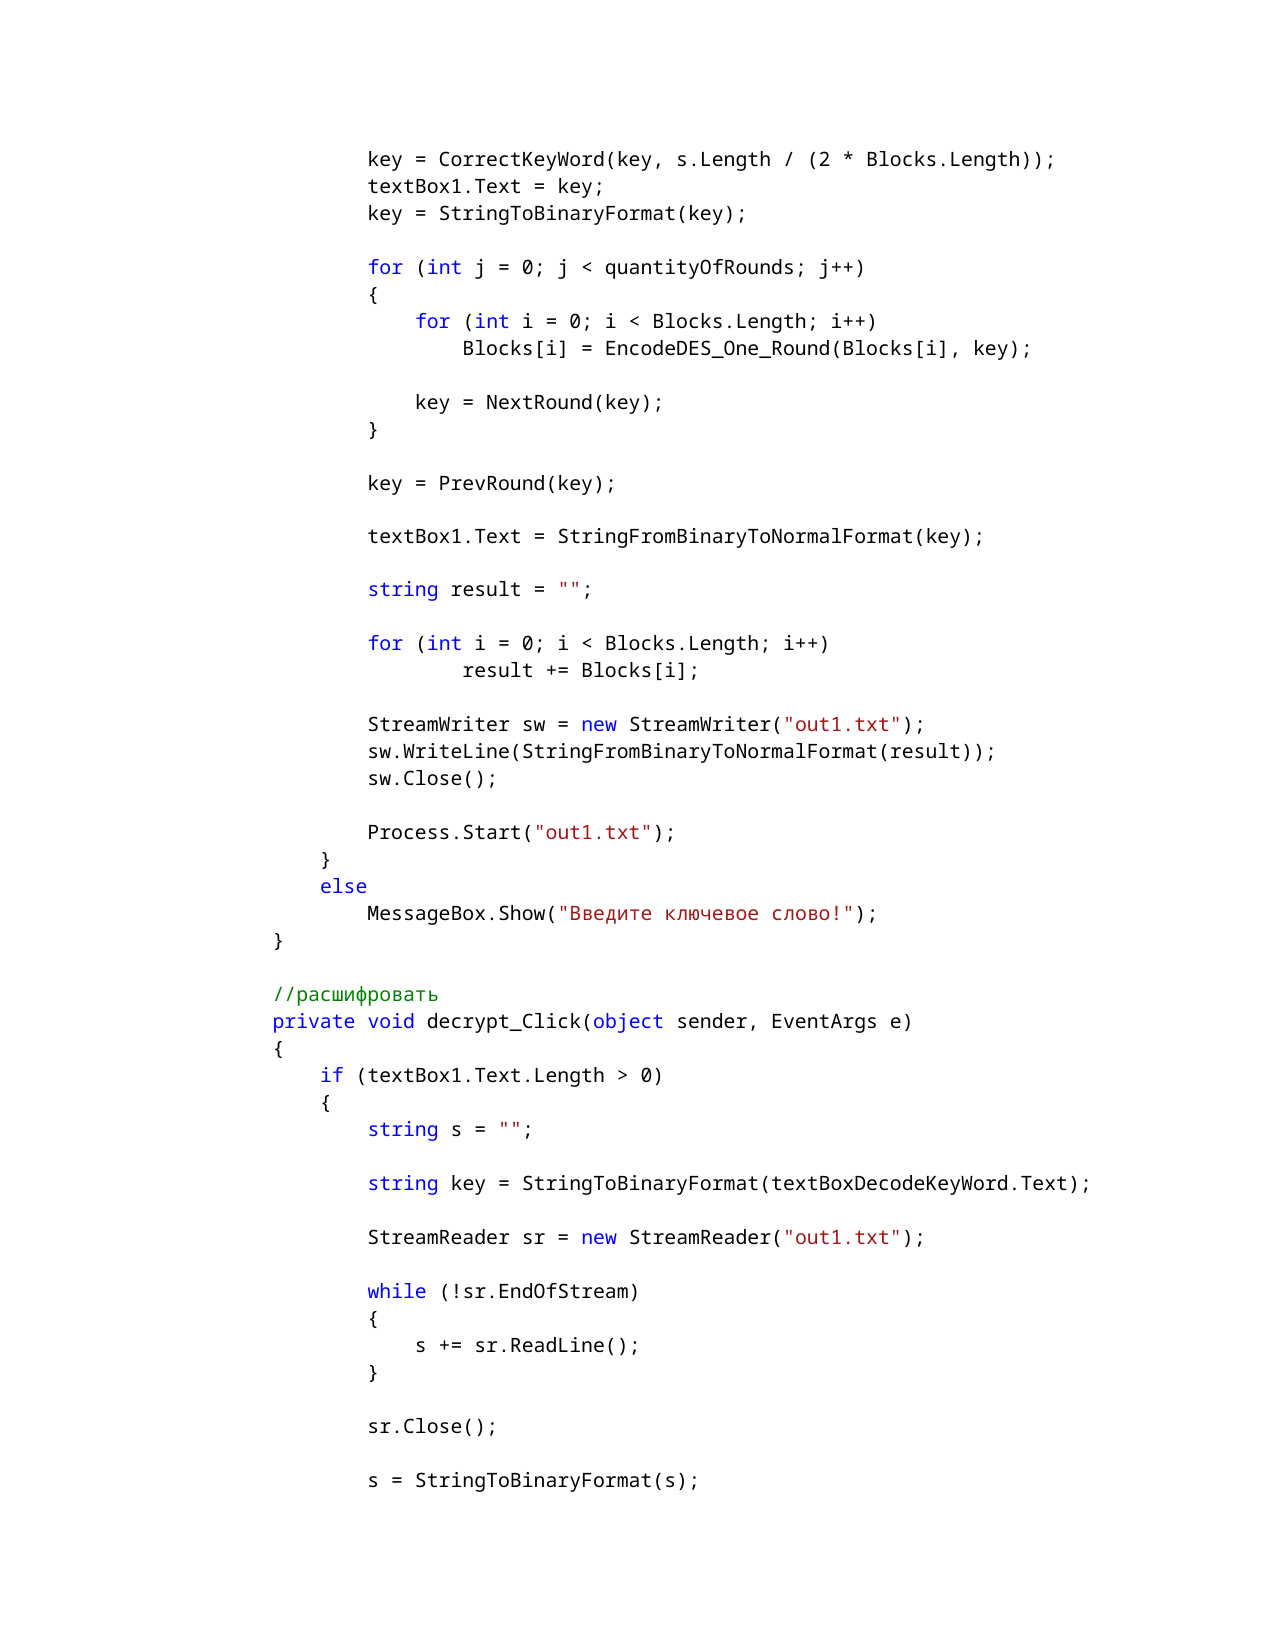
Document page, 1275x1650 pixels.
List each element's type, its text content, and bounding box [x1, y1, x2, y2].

text } [177, 1358, 1186, 1385]
text } [177, 845, 1186, 872]
text { [177, 1034, 1186, 1061]
text result += Blocks[i]; [177, 656, 1186, 683]
text string result = ""; [177, 576, 1186, 602]
text for (int j = 0; j < quantityOfRounds; j++) [177, 253, 1186, 280]
text { [177, 280, 1186, 307]
text while (!sr.EndOfStream) [177, 1277, 1186, 1304]
text StreamWriter sw = new StreamWriter("out1.txt"); [177, 710, 1186, 737]
text key = CorrectKeyWord(key, s.Length / (2 * Blocks.Length)); [177, 145, 1186, 172]
text s += sr.ReadLine(); [177, 1331, 1186, 1358]
text s = StringToBinaryFormat(s); [177, 1466, 1186, 1493]
text sr.Close(); [177, 1412, 1186, 1439]
text if (textBox1.Text.Length > 0) [177, 1061, 1186, 1088]
text } [177, 415, 1186, 442]
text string s = ""; [177, 1115, 1186, 1142]
text key = NextRound(key); [177, 388, 1186, 415]
text Blocks[i] = EncodeDES_One_Round(Blocks[i], key); [177, 334, 1186, 361]
text } [177, 926, 1186, 953]
text Process.Start("out1.txt"); [177, 818, 1186, 845]
text for (int i = 0; i < Blocks.Length; i++) [177, 307, 1186, 334]
text sw.WriteLine(StringFromBinaryToNormalFormat(result)); [177, 737, 1186, 764]
text else [177, 872, 1186, 899]
text textBox1.Text = StringFromBinaryToNormalFormat(key); [177, 522, 1186, 549]
text private void decrypt_Click(object sender, EventArgs e) [177, 1007, 1186, 1034]
text sw.Close(); [177, 764, 1186, 791]
text string key = StringToBinaryFormat(textBoxDecodeKeyWord.Text); [177, 1169, 1186, 1196]
text //расшифровать [177, 980, 1186, 1007]
text for (int i = 0; i < Blocks.Length; i++) [177, 629, 1186, 656]
text MessageBox.Show("Введите ключевое слово!"); [177, 899, 1186, 926]
text key = StringToBinaryFormat(key); [177, 199, 1186, 226]
text { [177, 1304, 1186, 1331]
text textBox1.Text = key; [177, 172, 1186, 199]
text StreamReader sr = new StreamReader("out1.txt"); [177, 1223, 1186, 1250]
text key = PrevRound(key); [177, 469, 1186, 496]
text { [177, 1088, 1186, 1115]
